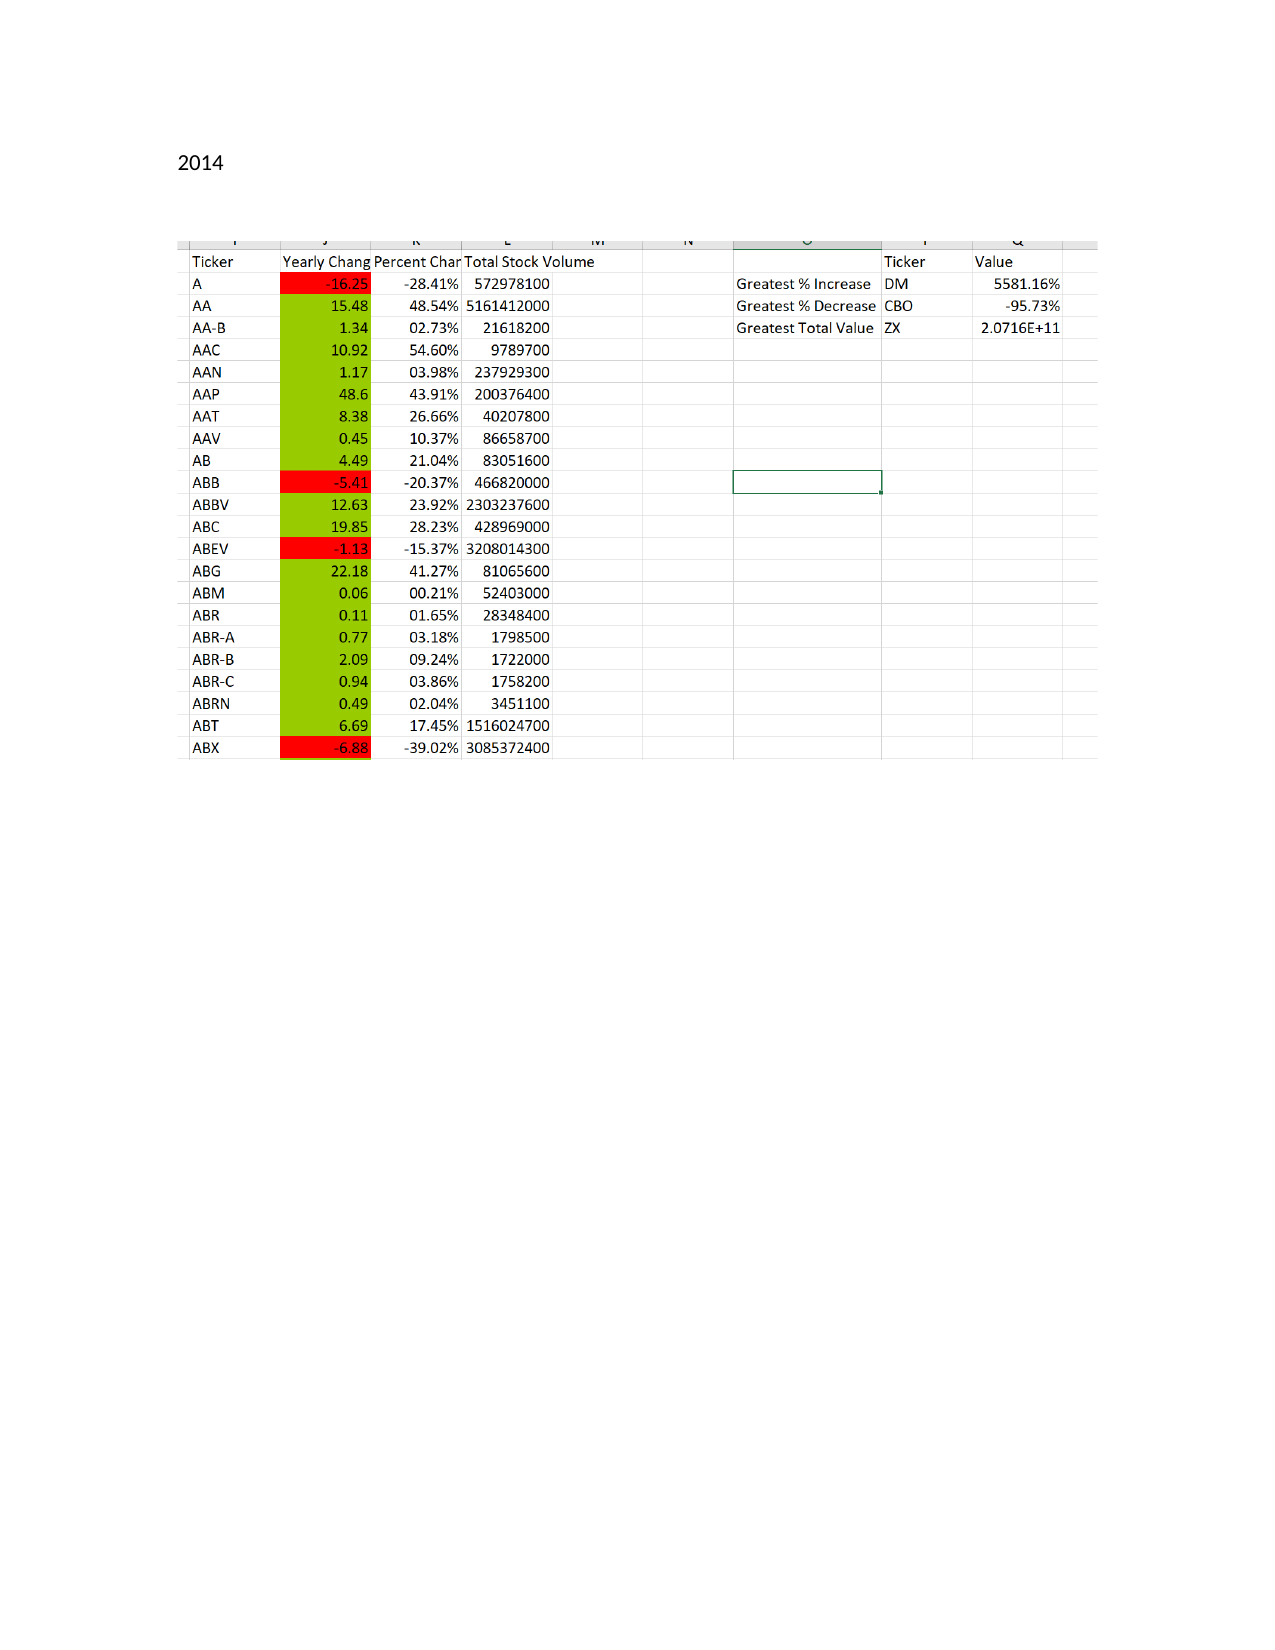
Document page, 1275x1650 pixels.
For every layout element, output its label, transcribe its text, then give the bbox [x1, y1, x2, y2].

text 2014 [177, 148, 1098, 176]
picture [177, 241, 1098, 760]
